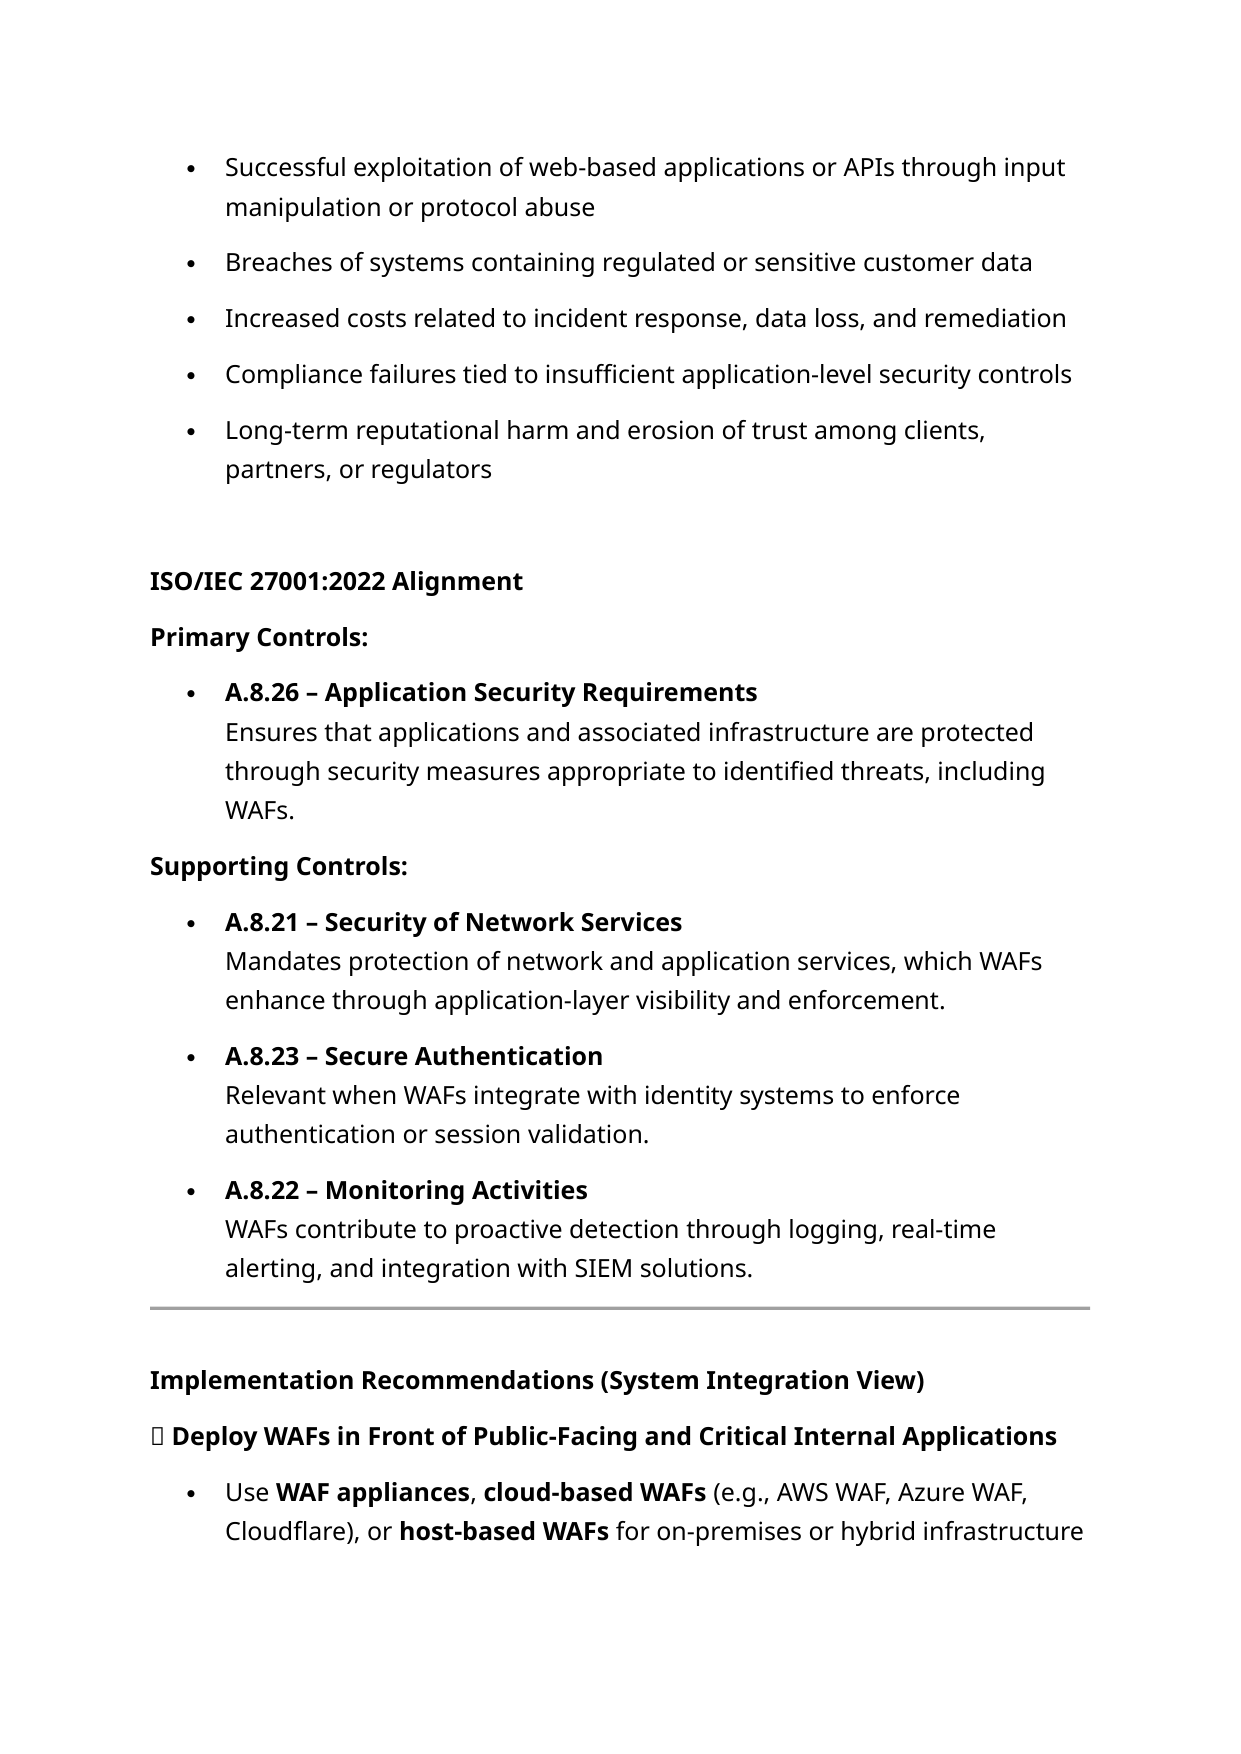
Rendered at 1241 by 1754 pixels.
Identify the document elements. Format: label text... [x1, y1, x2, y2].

list Compliance failures tied to insufficient application-level security controls [187, 357, 1090, 391]
text ✅ Deploy WAFs in Front of Public-Facing and Critical Internal Applications [150, 1418, 1090, 1452]
list Increased costs related to incident response, data loss, and remediation [187, 301, 1090, 335]
list A.8.26 – Application Security Requirements Ensures that applications and associated infrastructure are protected through security measures appropriate to identified threats, including WAFs. [187, 675, 1090, 827]
list Breaches of systems containing regulated or sensitive customer data [187, 245, 1090, 279]
text Primary Controls: [150, 619, 1090, 653]
list Long-term reputational harm and erosion of trust among clients, partners, or regulators [187, 412, 1090, 486]
list A.8.23 – Secure Authentication Relevant when WAFs integrate with identity systems to enforce authentication or session validation. [187, 1038, 1090, 1151]
list Use WAF appliances, cloud-based WAFs (e.g., AWS WAF, Azure WAF, Cloudflare), or host-based WAFs for on-premises or hybrid infrastructure [187, 1474, 1090, 1547]
text Supporting Controls: [150, 848, 1090, 882]
text Implementation Recommendations (System Integration View) [150, 1362, 1090, 1397]
text ISO/IEC 27001:2022 Alignment [150, 563, 1090, 597]
list A.8.21 – Security of Network Services Mandates protection of network and application services, which WAFs enhance through application-layer visibility and enforcement. [187, 904, 1090, 1017]
list A.8.22 – Monitoring Activities WAFs contribute to proactive detection through logging, real-time alerting, and integration with SIEM solutions. [187, 1172, 1090, 1285]
list Successful exploitation of web-based applications or APIs through input manipulation or protocol abuse [187, 150, 1090, 223]
